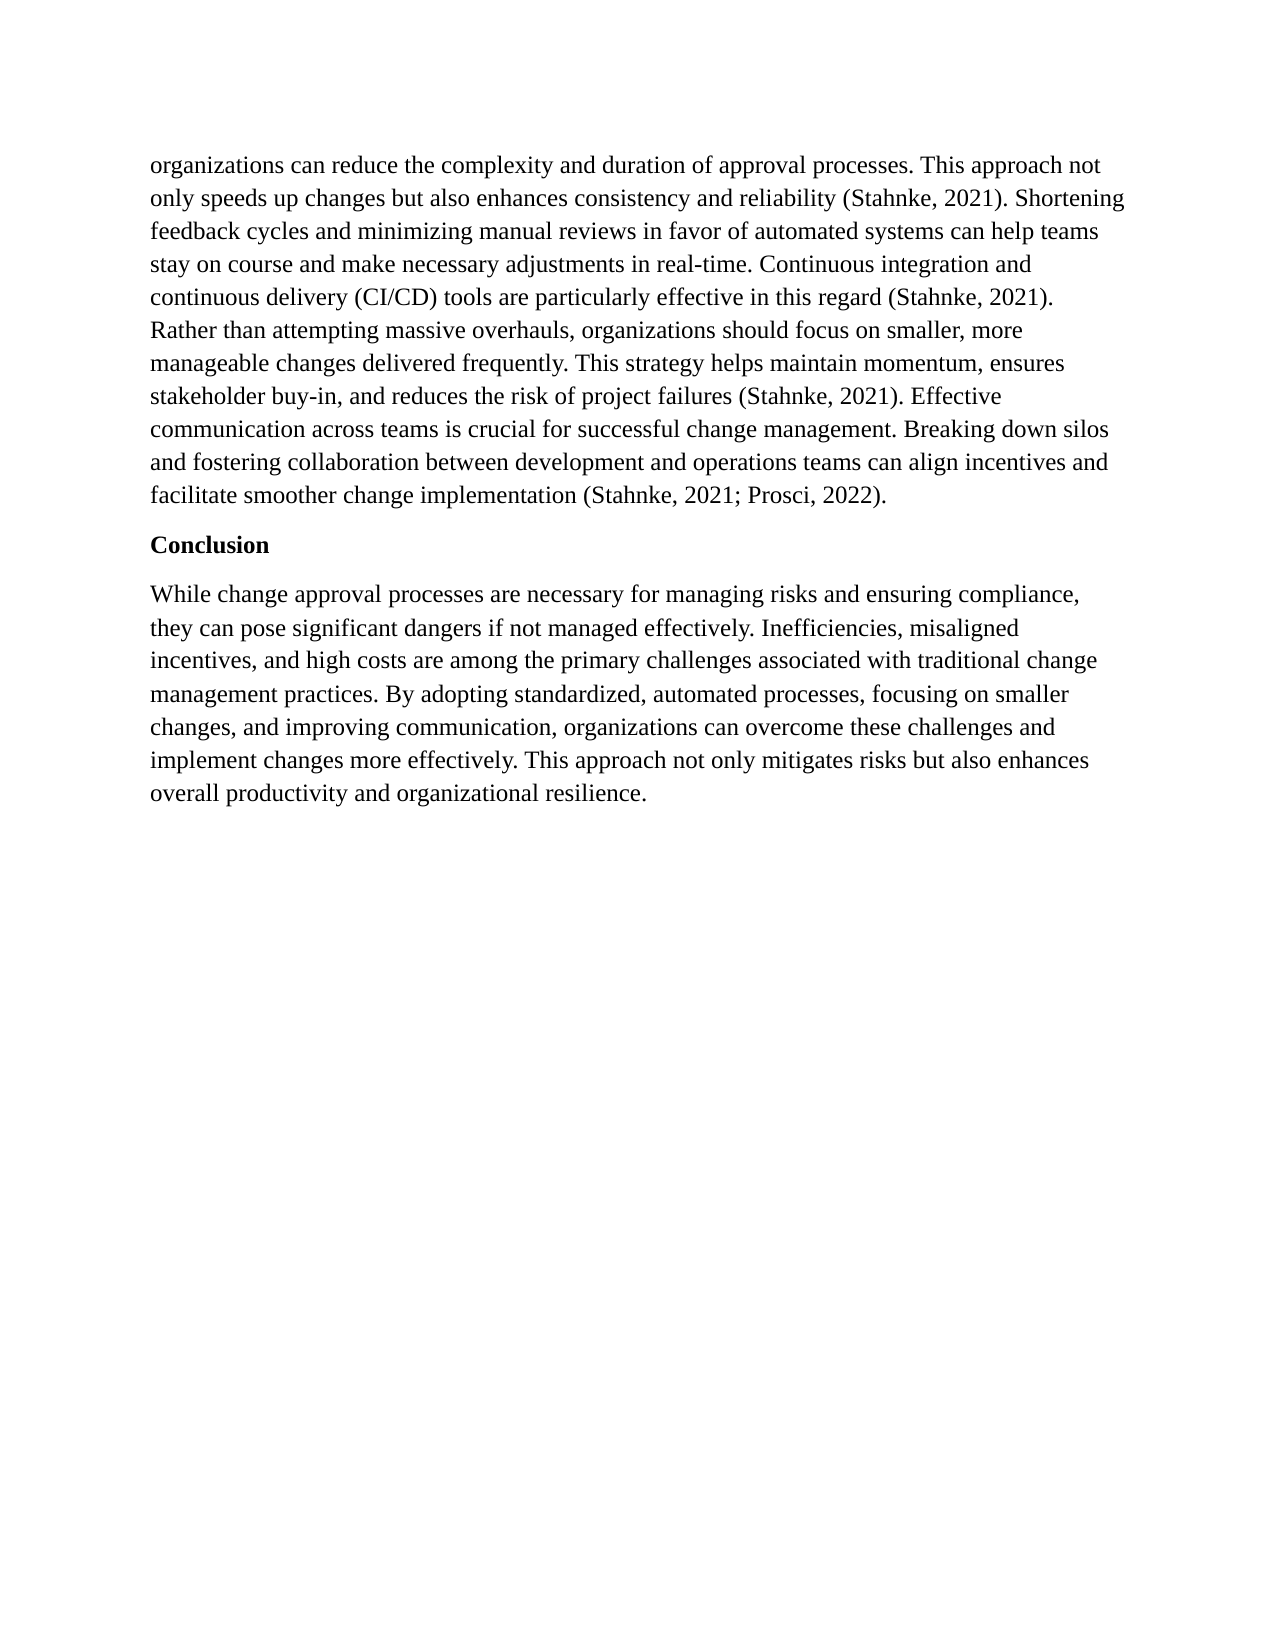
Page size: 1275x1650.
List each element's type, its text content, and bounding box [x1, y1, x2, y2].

text Conclusion [150, 530, 1125, 559]
text While change approval processes are necessary for managing risks and ensuring compliance, they can pose significant dangers if not managed effectively. Inefficiencies, misaligned incentives, and high costs are among the primary challenges associated with traditional change management practices. By adopting standardized, automated processes, focusing on smaller changes, and improving communication, organizations can overcome these challenges and implement changes more effectively. This approach not only mitigates risks but also enhances overall productivity and organizational resilience. [150, 579, 1125, 806]
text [150, 150, 1125, 509]
